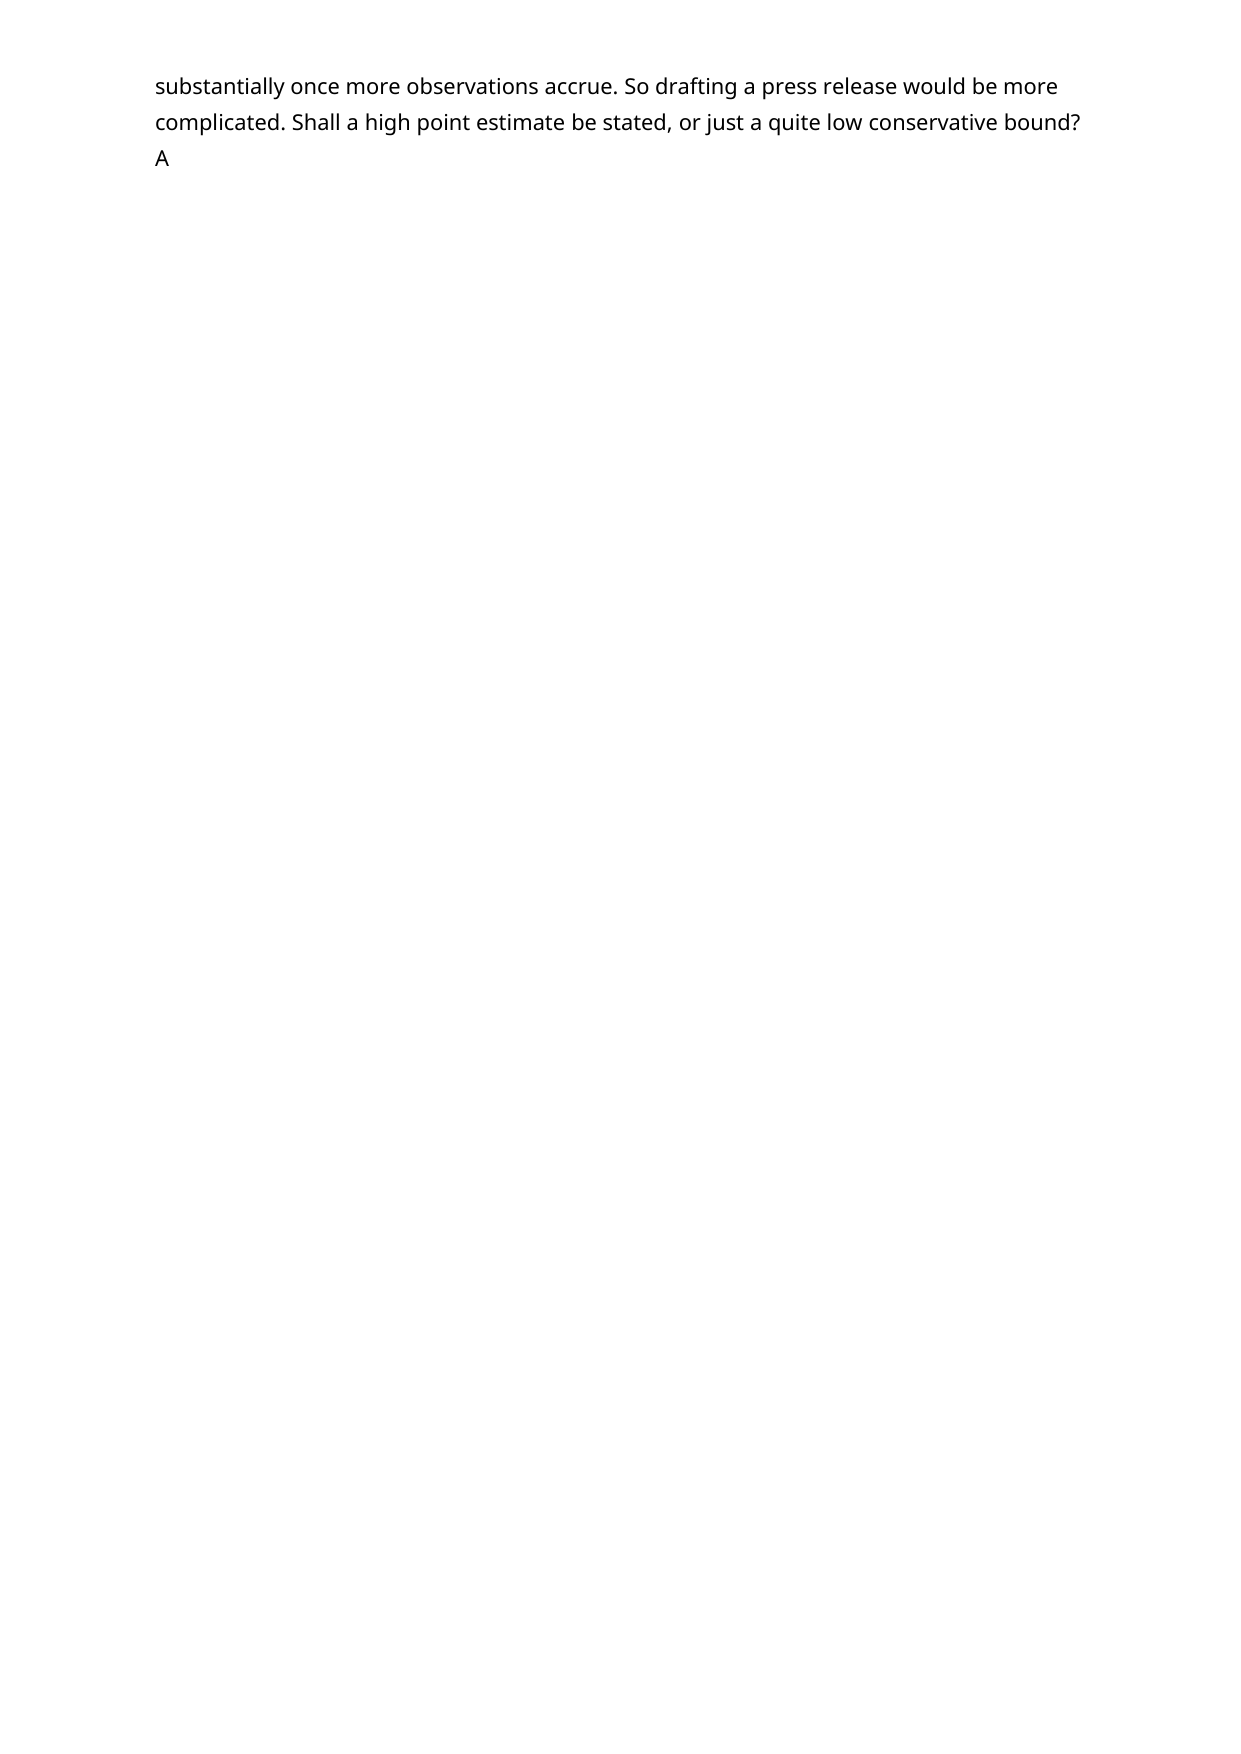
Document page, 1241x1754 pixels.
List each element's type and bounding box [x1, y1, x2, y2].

text [155, 71, 1098, 173]
